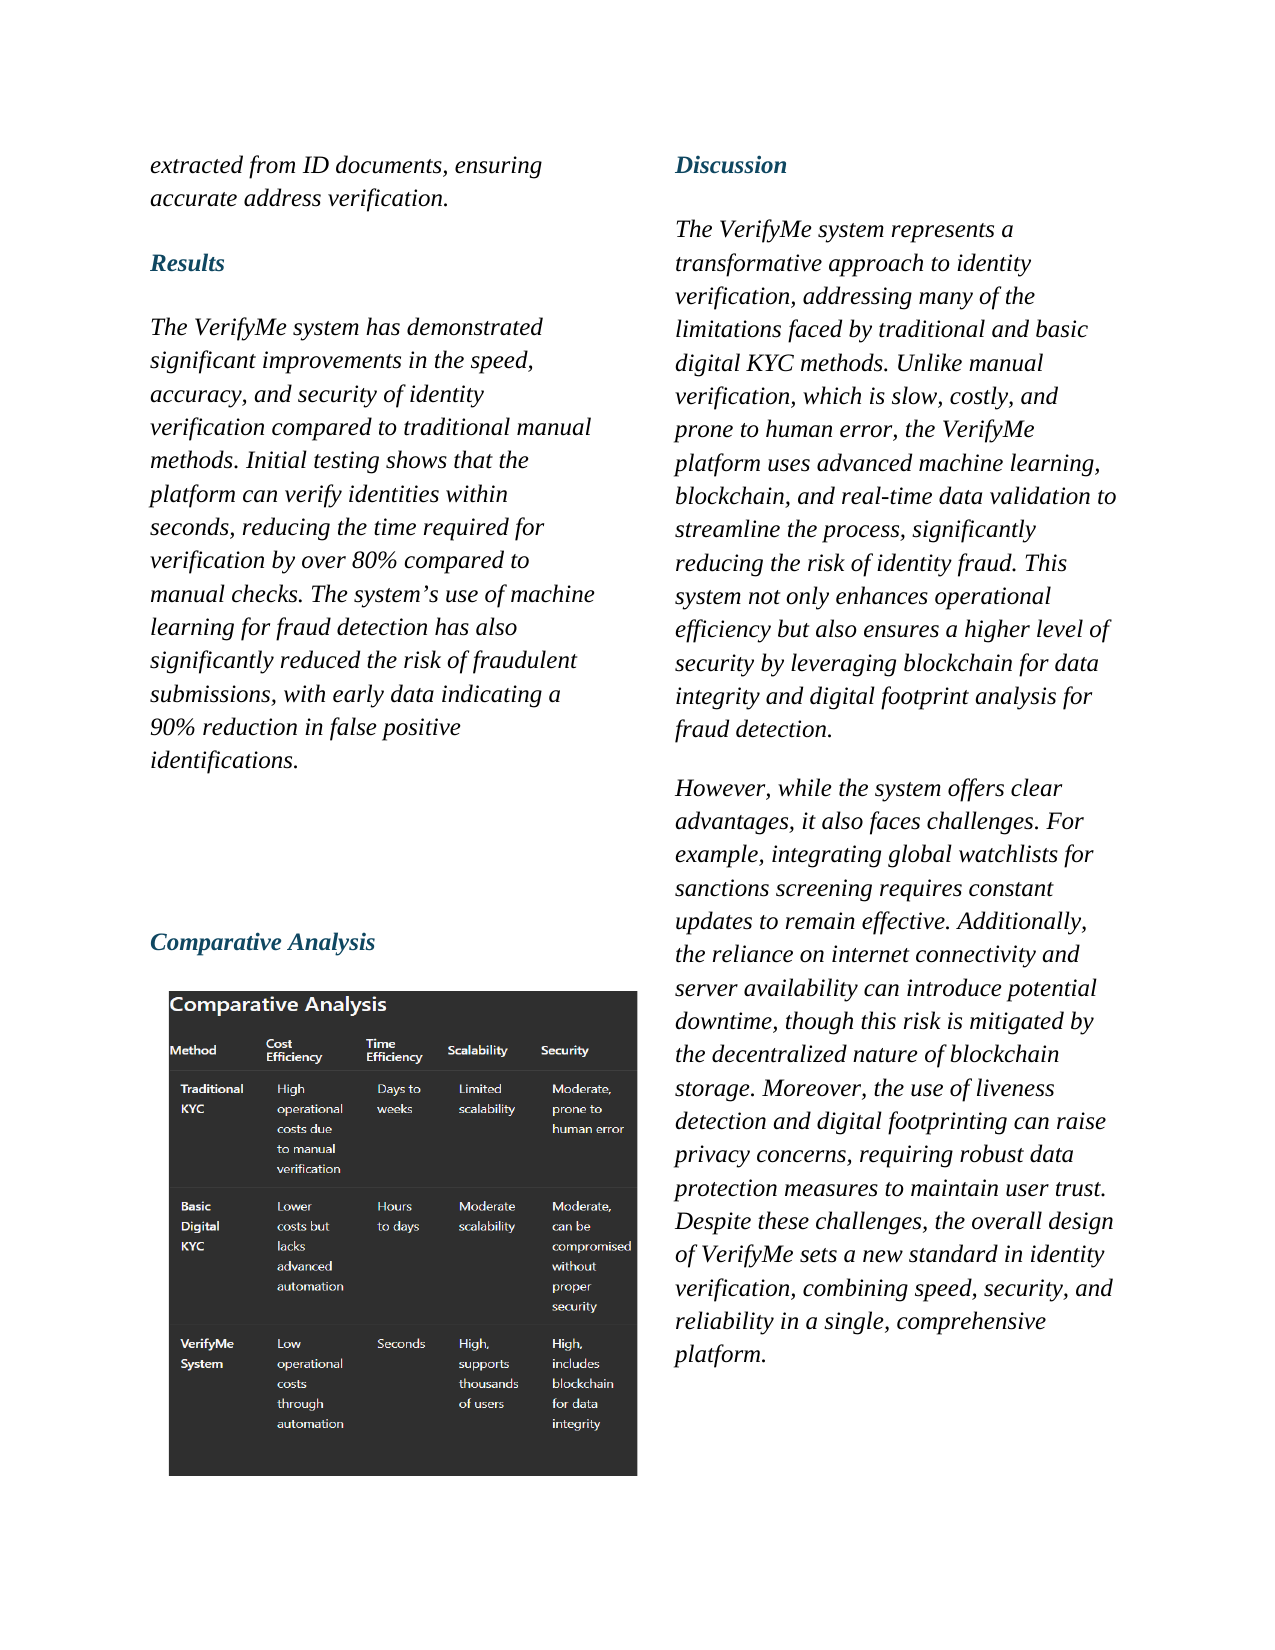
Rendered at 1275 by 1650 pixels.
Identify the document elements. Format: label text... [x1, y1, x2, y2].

subtitle Results [150, 248, 600, 277]
text However, while the system offers clear advantages, it also faces challenges. For example, integrating global watchlists for sanctions screening requires constant updates to remain effective. Additionally, the reliance on internet connectivity and server availability can introduce potential downtime, though this risk is mitigated by the decentralized nature of blockchain storage. Moreover, the use of liveness detection and digital footprinting can raise privacy concerns, requiring robust data protection measures to maintain user trust. Despite these challenges, the overall design of VerifyMe sets a new standard in identity verification, combining speed, security, and reliability in a single, comprehensive platform. [675, 773, 1125, 1368]
subtitle Comparative Analysis [150, 927, 600, 956]
text The VerifyMe system represents a transformative approach to identity verification, addressing many of the limitations faced by traditional and basic digital KYC methods. Unlike manual verification, which is slow, costly, and prone to human error, the VerifyMe platform uses advanced machine learning, blockchain, and real-time data validation to streamline the process, significantly reducing the risk of identity fraud. This system not only enhances operational efficiency but also ensures a higher level of security by leveraging blockchain for data integrity and digital footprint analysis for fraud detection. [675, 214, 1125, 743]
subtitle Discussion [675, 150, 1125, 179]
text The VerifyMe system has demonstrated significant improvements in the speed, accuracy, and security of identity verification compared to traditional manual methods. Initial testing shows that the platform can verify identities within seconds, reducing the time required for verification by over 80% compared to manual checks. The system’s use of machine learning for fraud detection has also significantly reduced the risk of fraudulent submissions, with early data indicating a 90% reduction in false positive identifications. [150, 312, 600, 774]
